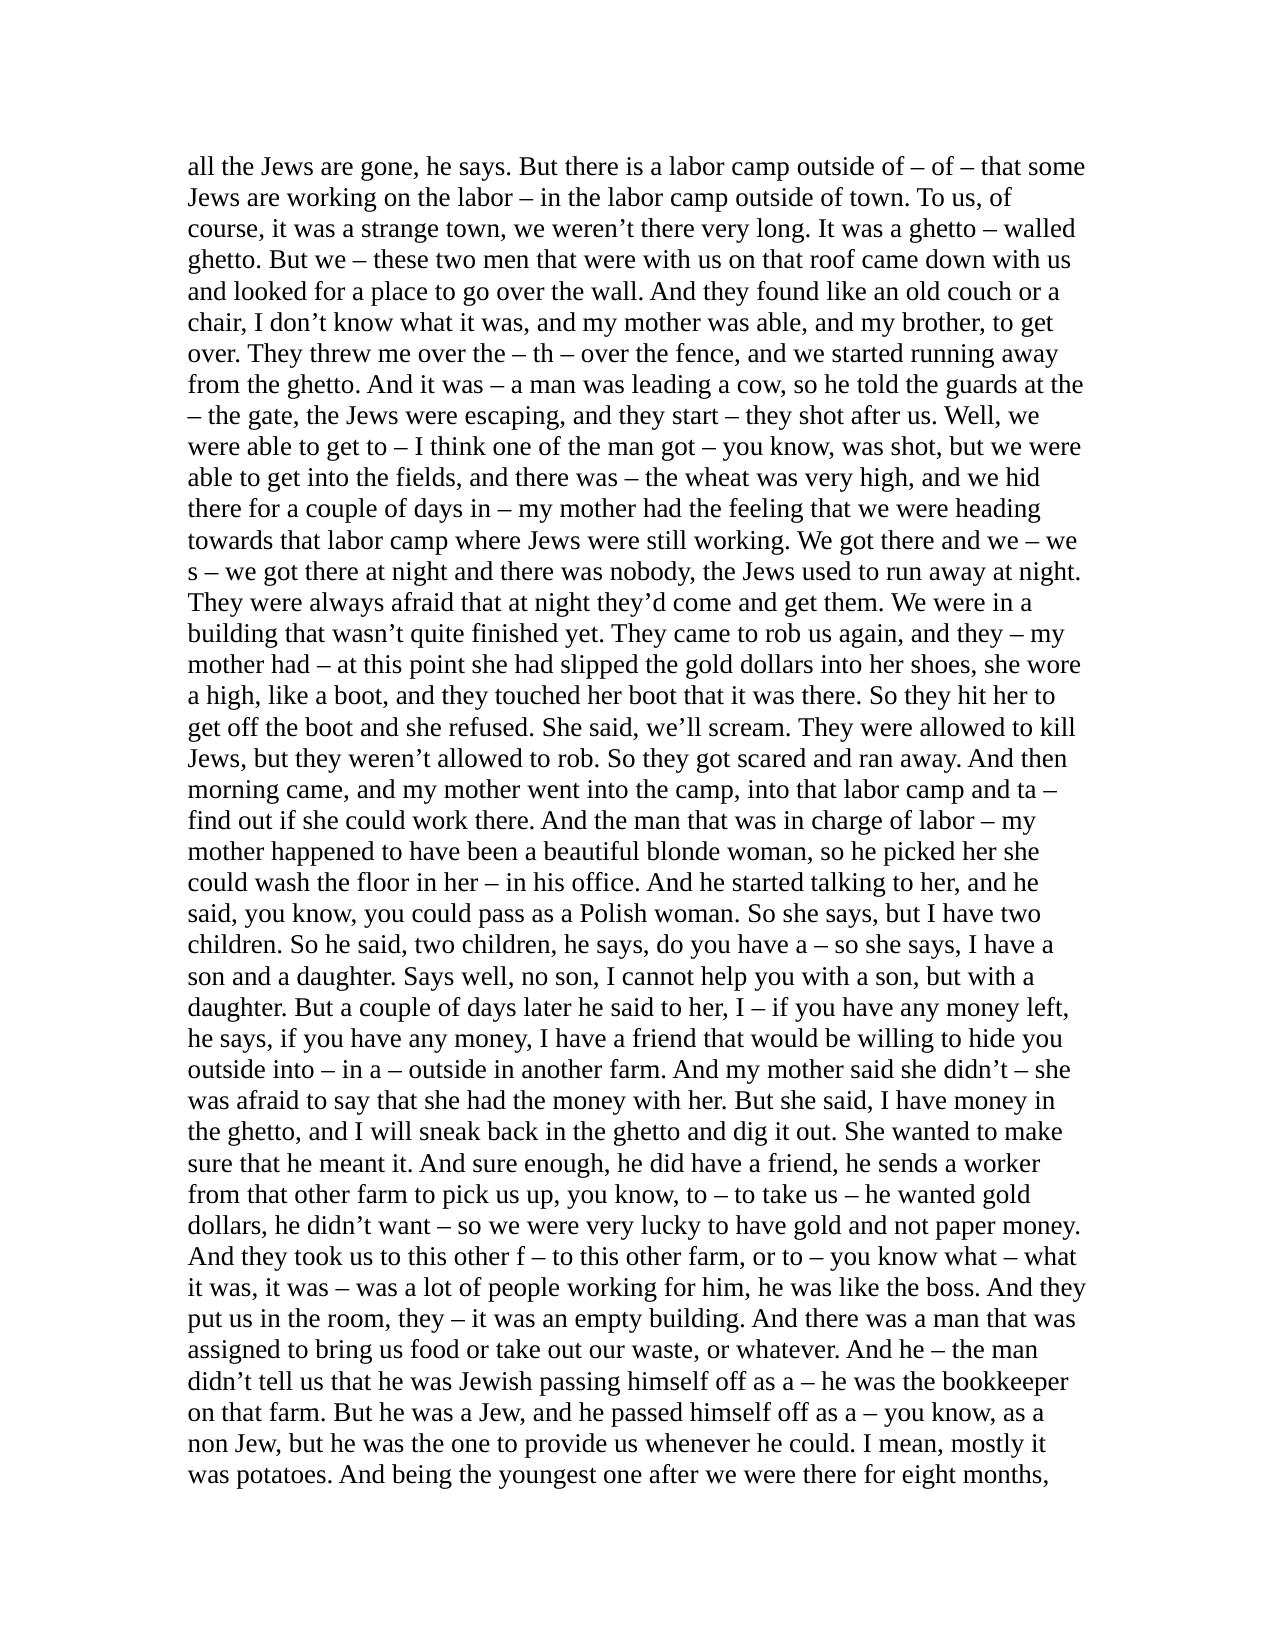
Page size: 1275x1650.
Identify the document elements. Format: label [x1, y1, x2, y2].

text [187, 150, 1087, 1489]
